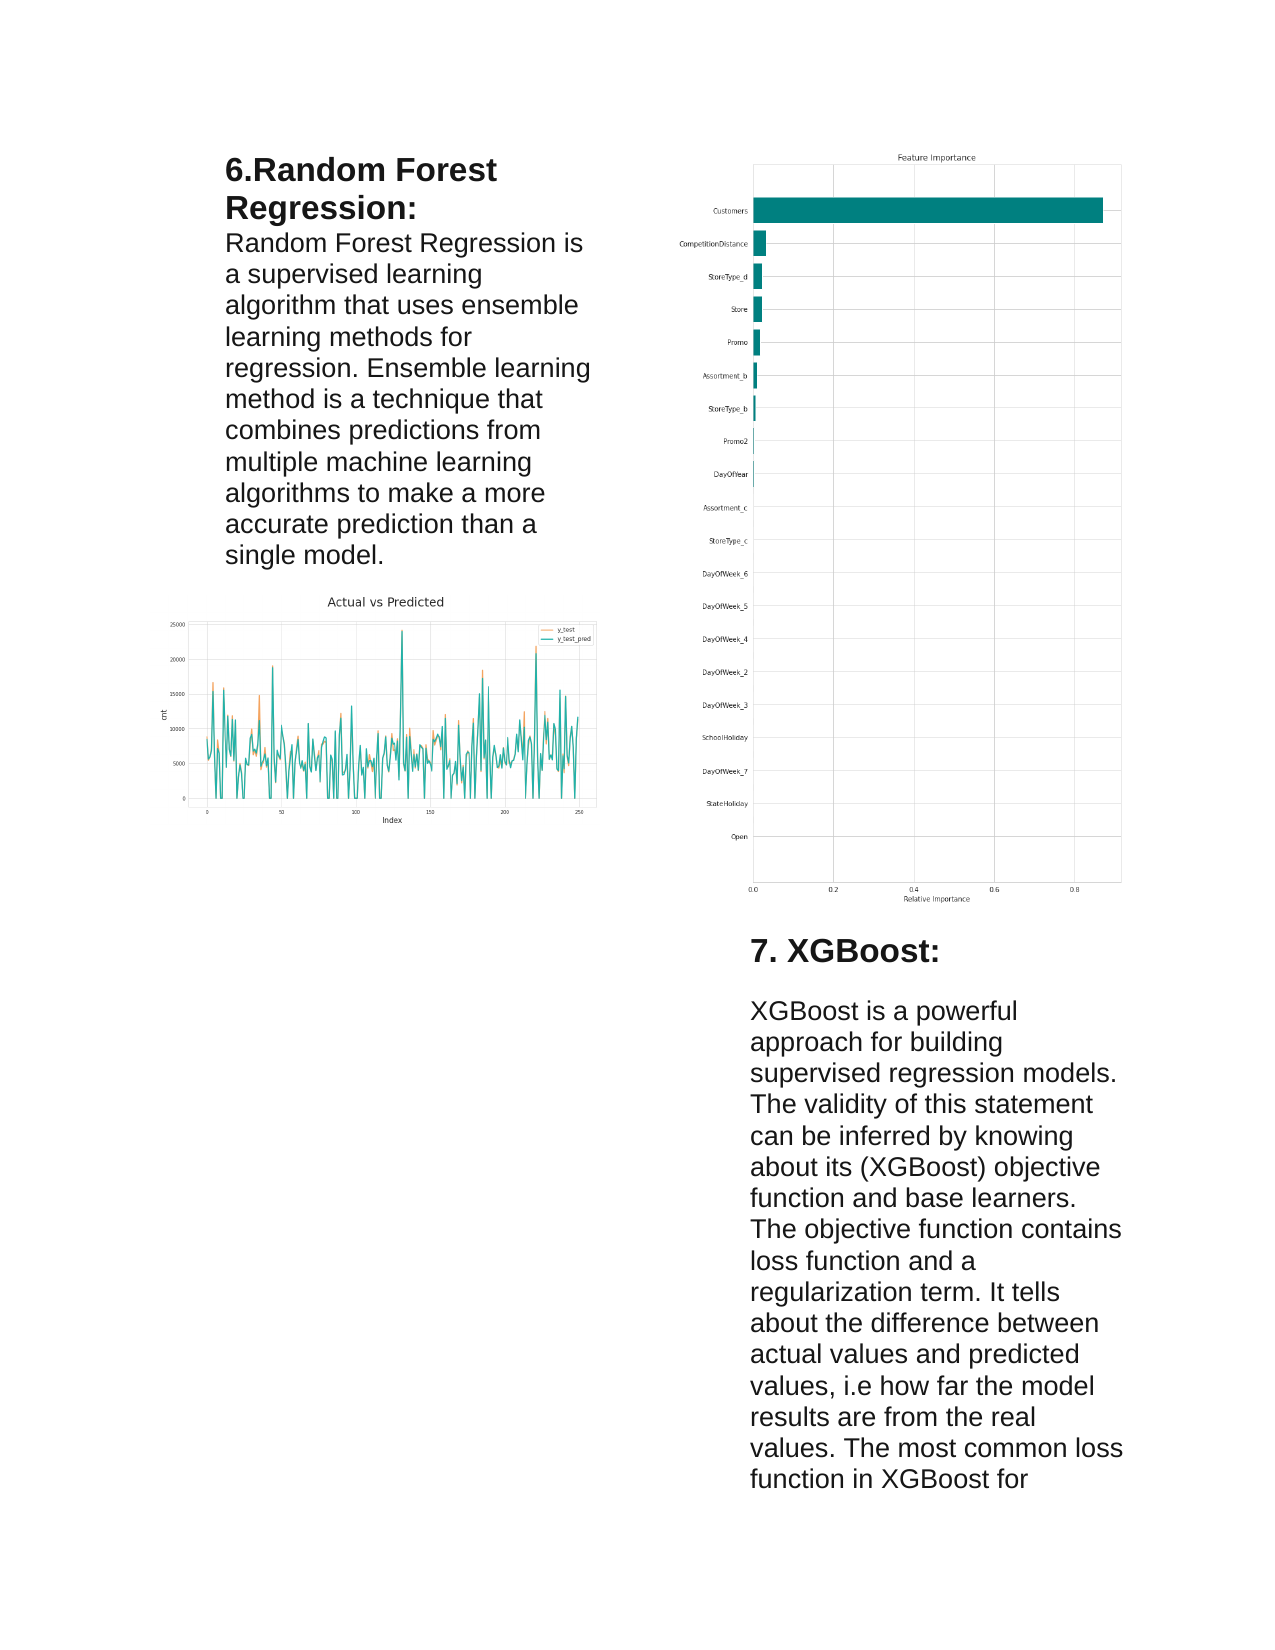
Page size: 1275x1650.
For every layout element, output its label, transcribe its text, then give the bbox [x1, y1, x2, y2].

text 7. XGBoost: [750, 931, 1125, 970]
picture [675, 150, 1125, 907]
picture [150, 595, 600, 825]
text 6.Random Forest Regression: Random Forest Regression is a supervised learning algorithm that uses ensemble learning methods for regression. Ensemble learning method is a technique that combines predictions from multiple machine learning algorithms to make a more accurate prediction than a single model. [225, 150, 600, 571]
